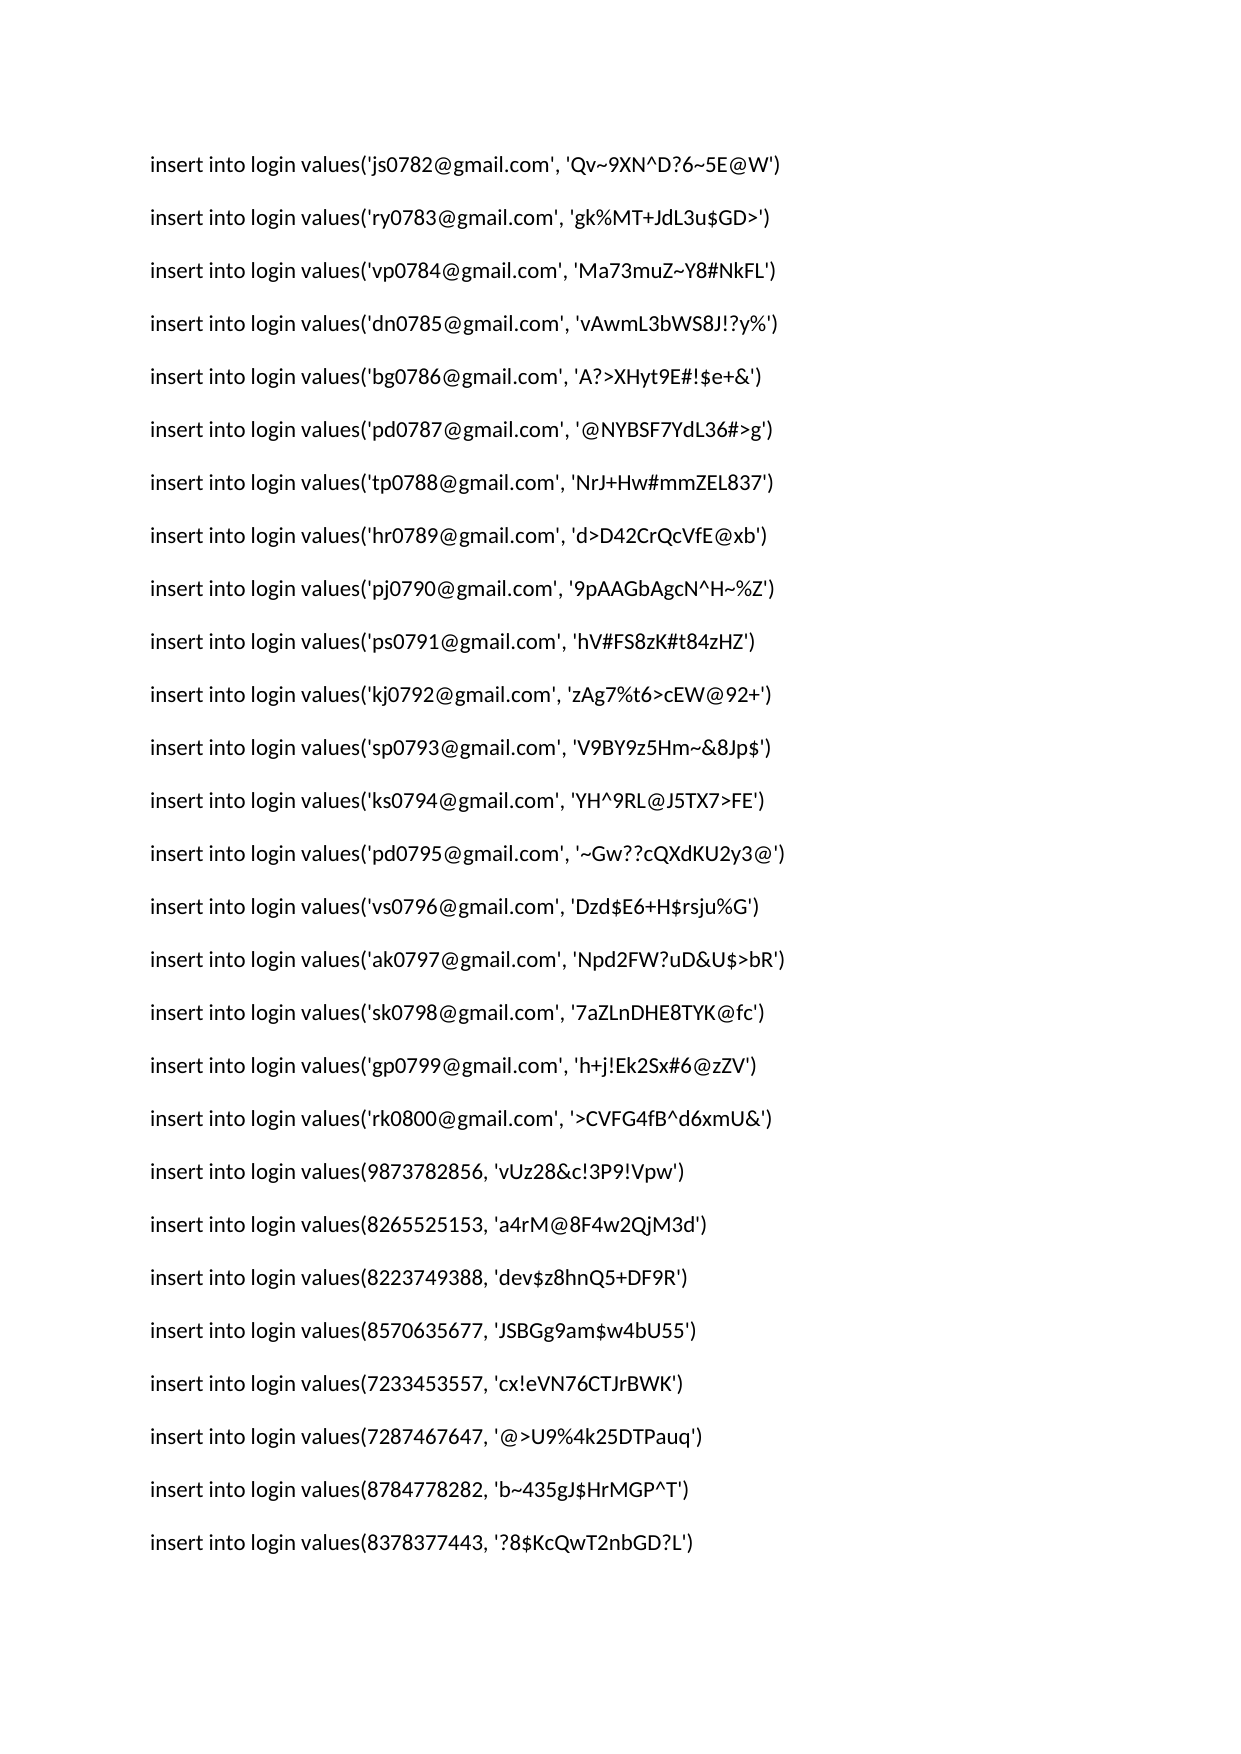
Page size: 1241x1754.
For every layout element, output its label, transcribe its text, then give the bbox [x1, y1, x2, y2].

text insert into login values('pd0787@gmail.com', '@NYBSF7YdL36#>g') [150, 415, 1090, 443]
text insert into login values(8223749388, 'dev$z8hnQ5+DF9R') [150, 1263, 1090, 1291]
text insert into login values('vs0796@gmail.com', 'Dzd$E6+H$rsju%G') [150, 892, 1090, 920]
text insert into login values('tp0788@gmail.com', 'NrJ+Hw#mmZEL837') [150, 468, 1090, 496]
text insert into login values('rk0800@gmail.com', '>CVFG4fB^d6xmU&') [150, 1104, 1090, 1132]
text insert into login values('dn0785@gmail.com', 'vAwmL3bWS8J!?y%') [150, 309, 1090, 337]
text insert into login values('pd0795@gmail.com', '~Gw??cQXdKU2y3@') [150, 839, 1090, 867]
text insert into login values('gp0799@gmail.com', 'h+j!Ek2Sx#6@zZV') [150, 1051, 1090, 1079]
text insert into login values('ks0794@gmail.com', 'YH^9RL@J5TX7>FE') [150, 786, 1090, 814]
text insert into login values('ry0783@gmail.com', 'gk%MT+JdL3u$GD>') [150, 203, 1090, 231]
text insert into login values('hr0789@gmail.com', 'd>D42CrQcVfE@xb') [150, 521, 1090, 549]
text insert into login values('js0782@gmail.com', 'Qv~9XN^D?6~5E@W') [150, 150, 1090, 178]
text insert into login values(7287467647, '@>U9%4k25DTPauq') [150, 1422, 1090, 1451]
text insert into login values(8570635677, 'JSBGg9am$w4bU55') [150, 1316, 1090, 1344]
text insert into login values('ps0791@gmail.com', 'hV#FS8zK#t84zHZ') [150, 627, 1090, 655]
text insert into login values('kj0792@gmail.com', 'zAg7%t6>cEW@92+') [150, 680, 1090, 708]
text insert into login values('vp0784@gmail.com', 'Ma73muZ~Y8#NkFL') [150, 256, 1090, 284]
text insert into login values('pj0790@gmail.com', '9pAAGbAgcN^H~%Z') [150, 574, 1090, 602]
text insert into login values('bg0786@gmail.com', 'A?>XHyt9E#!$e+&') [150, 362, 1090, 390]
text insert into login values(9873782856, 'vUz28&c!3P9!Vpw') [150, 1157, 1090, 1185]
text insert into login values('ak0797@gmail.com', 'Npd2FW?uD&U$>bR') [150, 945, 1090, 973]
text insert into login values('sp0793@gmail.com', 'V9BY9z5Hm~&8Jp$') [150, 733, 1090, 761]
text insert into login values('sk0798@gmail.com', '7aZLnDHE8TYK@fc') [150, 998, 1090, 1026]
text insert into login values(7233453557, 'cx!eVN76CTJrBWK') [150, 1369, 1090, 1397]
text insert into login values(8265525153, 'a4rM@8F4w2QjM3d') [150, 1210, 1090, 1238]
text insert into login values(8784778282, 'b~435gJ$HrMGP^T') [150, 1476, 1090, 1503]
text insert into login values(8378377443, '?8$KcQwT2nbGD?L') [150, 1528, 1090, 1557]
